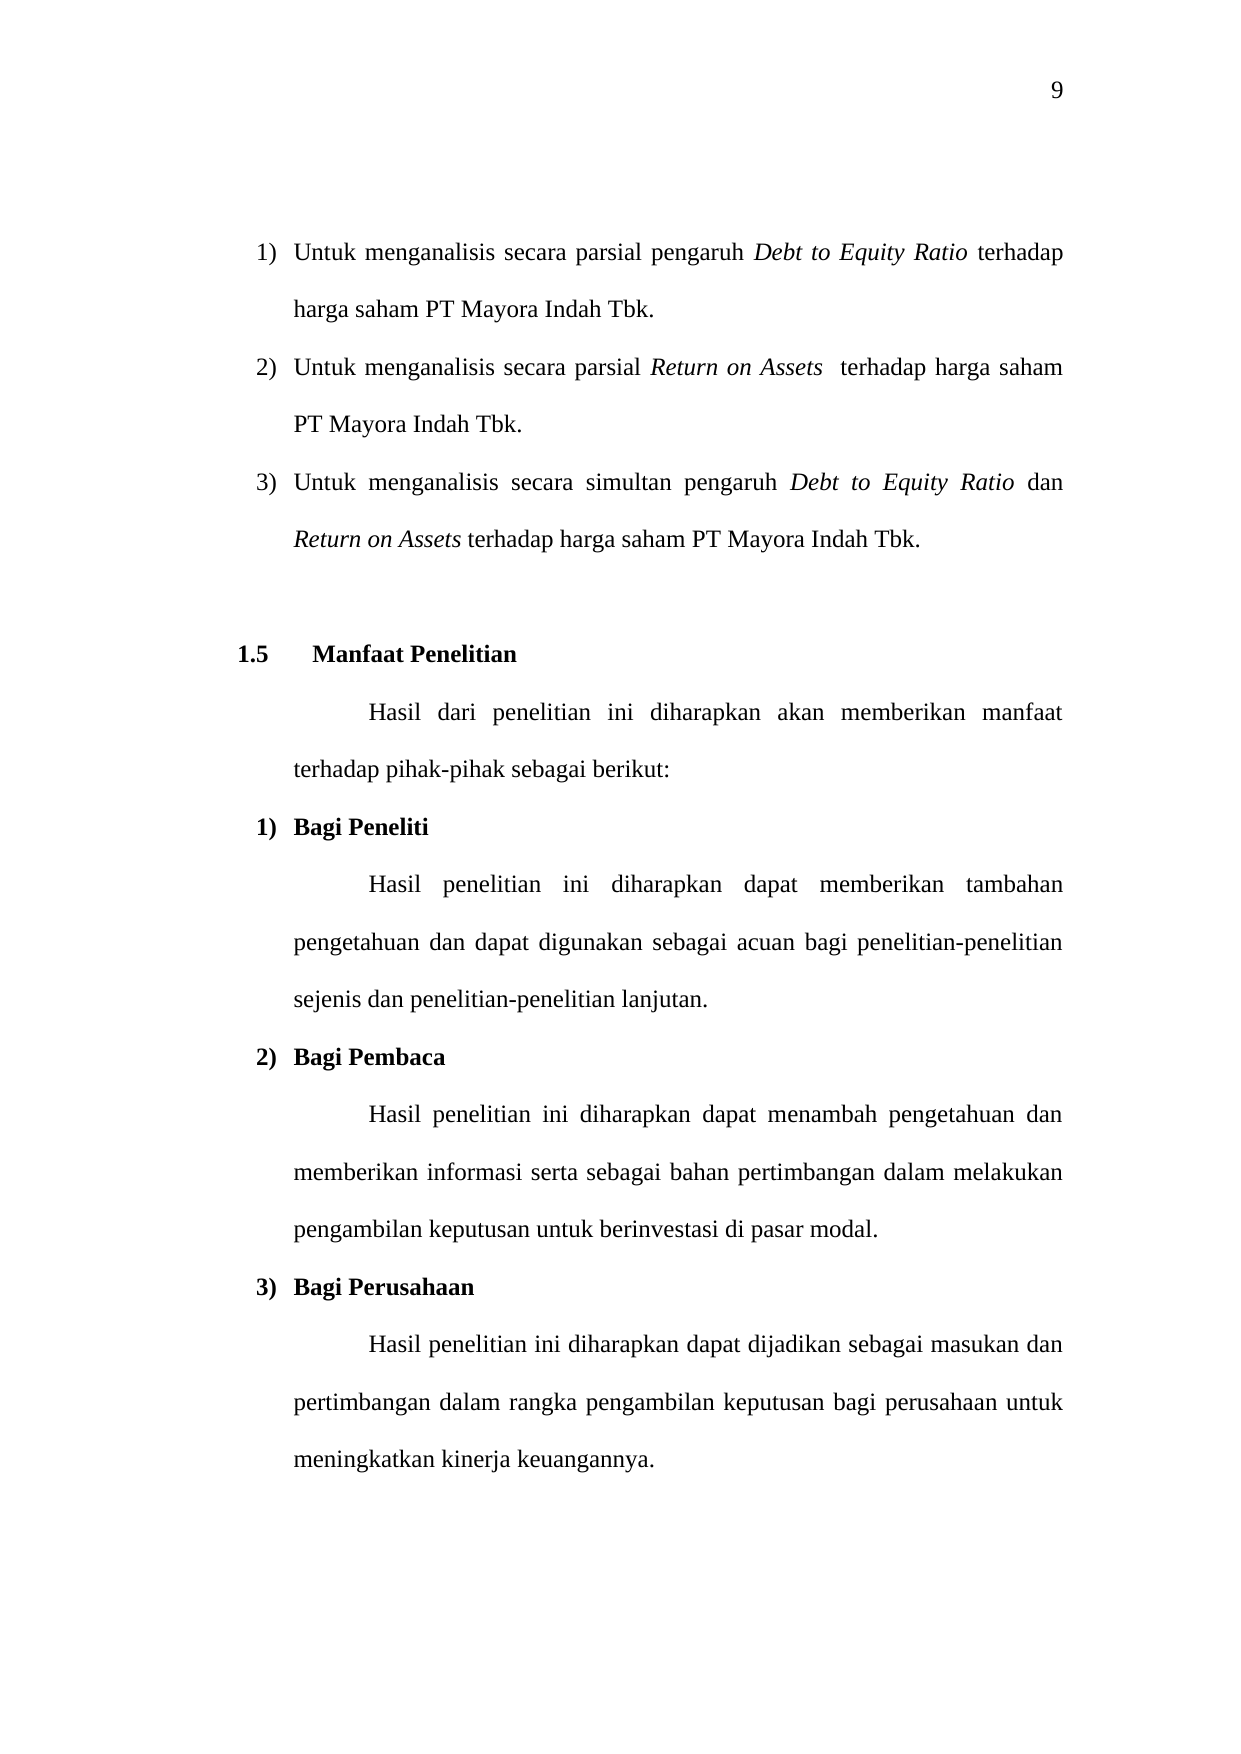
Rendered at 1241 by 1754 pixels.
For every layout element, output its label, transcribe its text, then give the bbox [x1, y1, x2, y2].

subtitle Bagi Pembaca [256, 1042, 1063, 1071]
subtitle Untuk menganalisis secara parsial Return on Assets terhadap harga saham PT Mayora Indah Tbk. [256, 352, 1063, 438]
text Hasil penelitian ini diharapkan dapat dijadikan sebagai masukan dan pertimbangan dalam rangka pengambilan keputusan bagi perusahaan untuk meningkatkan kinerja keuangannya. [293, 1329, 1063, 1473]
text Hasil penelitian ini diharapkan dapat memberikan tambahan pengetahuan dan dapat digunakan sebagai acuan bagi penelitian-penelitian sejenis dan penelitian-penelitian lanjutan. [293, 869, 1063, 1013]
subtitle Untuk menganalisis secara parsial pengaruh Debt to Equity Ratio terhadap harga saham PT Mayora Indah Tbk. [256, 237, 1063, 323]
subtitle Untuk menganalisis secara simultan pengaruh Debt to Equity Ratio dan Return on Assets terhadap harga saham PT Mayora Indah Tbk. [256, 467, 1063, 553]
subtitle Manfaat Penelitian [237, 639, 1063, 668]
text Hasil penelitian ini diharapkan dapat menambah pengetahuan dan memberikan informasi serta sebagai bahan pertimbangan dalam melakukan pengambilan keputusan untuk berinvestasi di pasar modal. [293, 1099, 1063, 1243]
subtitle Bagi Perusahaan [256, 1272, 1063, 1301]
subtitle Bagi Peneliti [256, 812, 1063, 841]
text Hasil dari penelitian ini diharapkan akan memberikan manfaat terhadap pihak-pihak sebagai berikut: [293, 697, 1063, 783]
